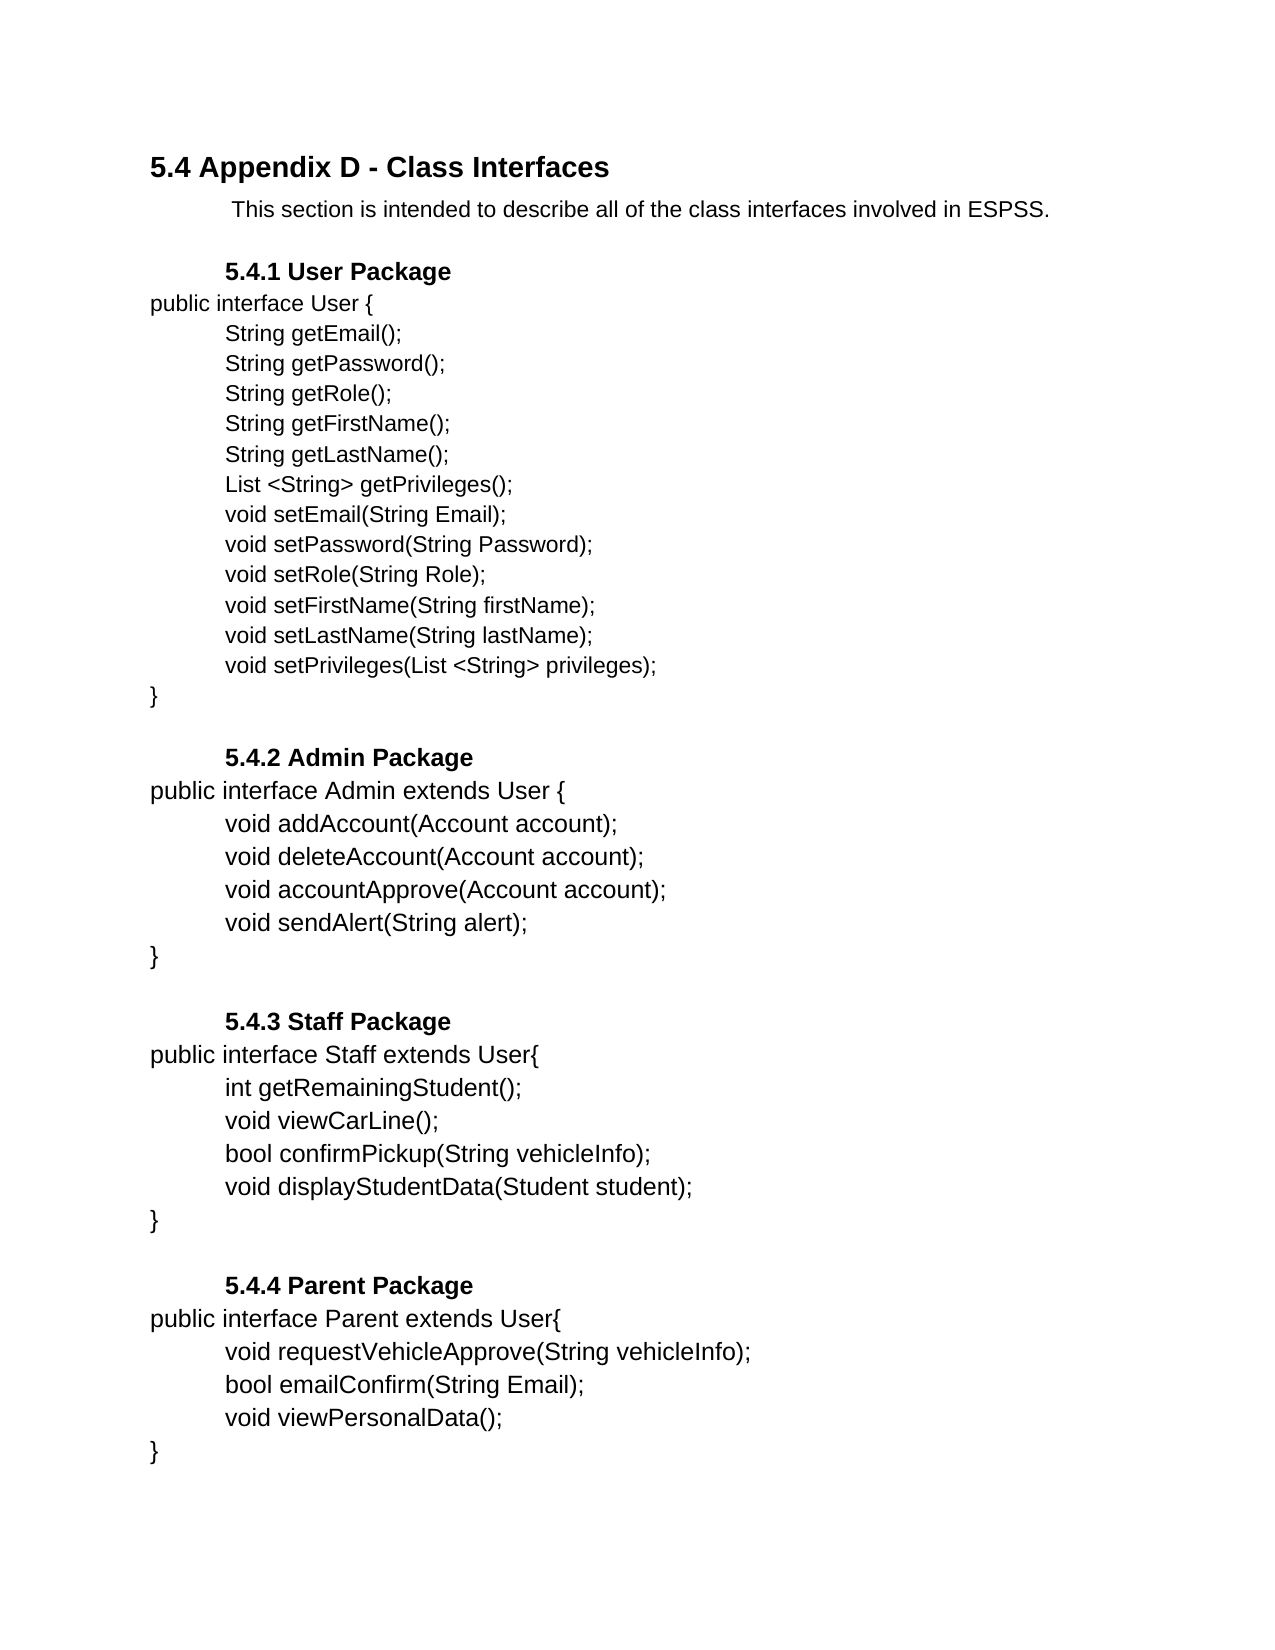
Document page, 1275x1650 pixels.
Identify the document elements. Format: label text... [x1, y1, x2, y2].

text 5.4.3 Staff Package [150, 1007, 1125, 1036]
text This section is intended to describe all of the class interfaces involved in ESPSS. [150, 196, 1125, 222]
text void viewPersonalData(); [150, 1403, 1125, 1432]
subtitle 5.4 Appendix D - Class Interfaces [150, 150, 1125, 183]
text } [150, 682, 1125, 708]
text void sendAlert(String alert); [150, 908, 1125, 936]
text void setPassword(String Password); [150, 531, 1125, 557]
text int getRemainingStudent(); [150, 1073, 1125, 1102]
text String getEmail(); [150, 320, 1125, 346]
text void setPrivileges(List <String> privileges); [150, 652, 1125, 678]
text void accountApprove(Account account); [150, 875, 1125, 903]
text void displayStudentData(Student student); [150, 1172, 1125, 1201]
text String getRole(); [150, 380, 1125, 406]
text 5.4.1 User Package [150, 256, 1125, 285]
text String getPassword(); [150, 350, 1125, 376]
text void viewCarLine(); [150, 1106, 1125, 1134]
text void setFirstName(String firstName); [150, 592, 1125, 618]
text void requestVehicleApprove(String vehicleInfo); [150, 1337, 1125, 1366]
text void deleteAccount(Account account); [150, 842, 1125, 870]
text } [150, 1436, 1125, 1465]
text public interface Parent extends User{ [150, 1304, 1125, 1333]
text bool emailConfirm(String Email); [150, 1370, 1125, 1399]
text public interface User { [150, 289, 1125, 316]
text String getFirstName(); [150, 410, 1125, 437]
text public interface Staff extends User{ [150, 1040, 1125, 1068]
text String getLastName(); [150, 441, 1125, 467]
text void setRole(String Role); [150, 561, 1125, 588]
text } [150, 941, 1125, 969]
text 5.4.4 Parent Package [150, 1271, 1125, 1300]
text void addAccount(Account account); [150, 809, 1125, 837]
text 5.4.2 Admin Package [150, 743, 1125, 771]
text void setEmail(String Email); [150, 501, 1125, 527]
text List <String> getPrivileges(); [150, 471, 1125, 497]
text public interface Admin extends User { [150, 776, 1125, 804]
text void setLastName(String lastName); [150, 622, 1125, 648]
text } [150, 1205, 1125, 1234]
text bool confirmPickup(String vehicleInfo); [150, 1139, 1125, 1168]
